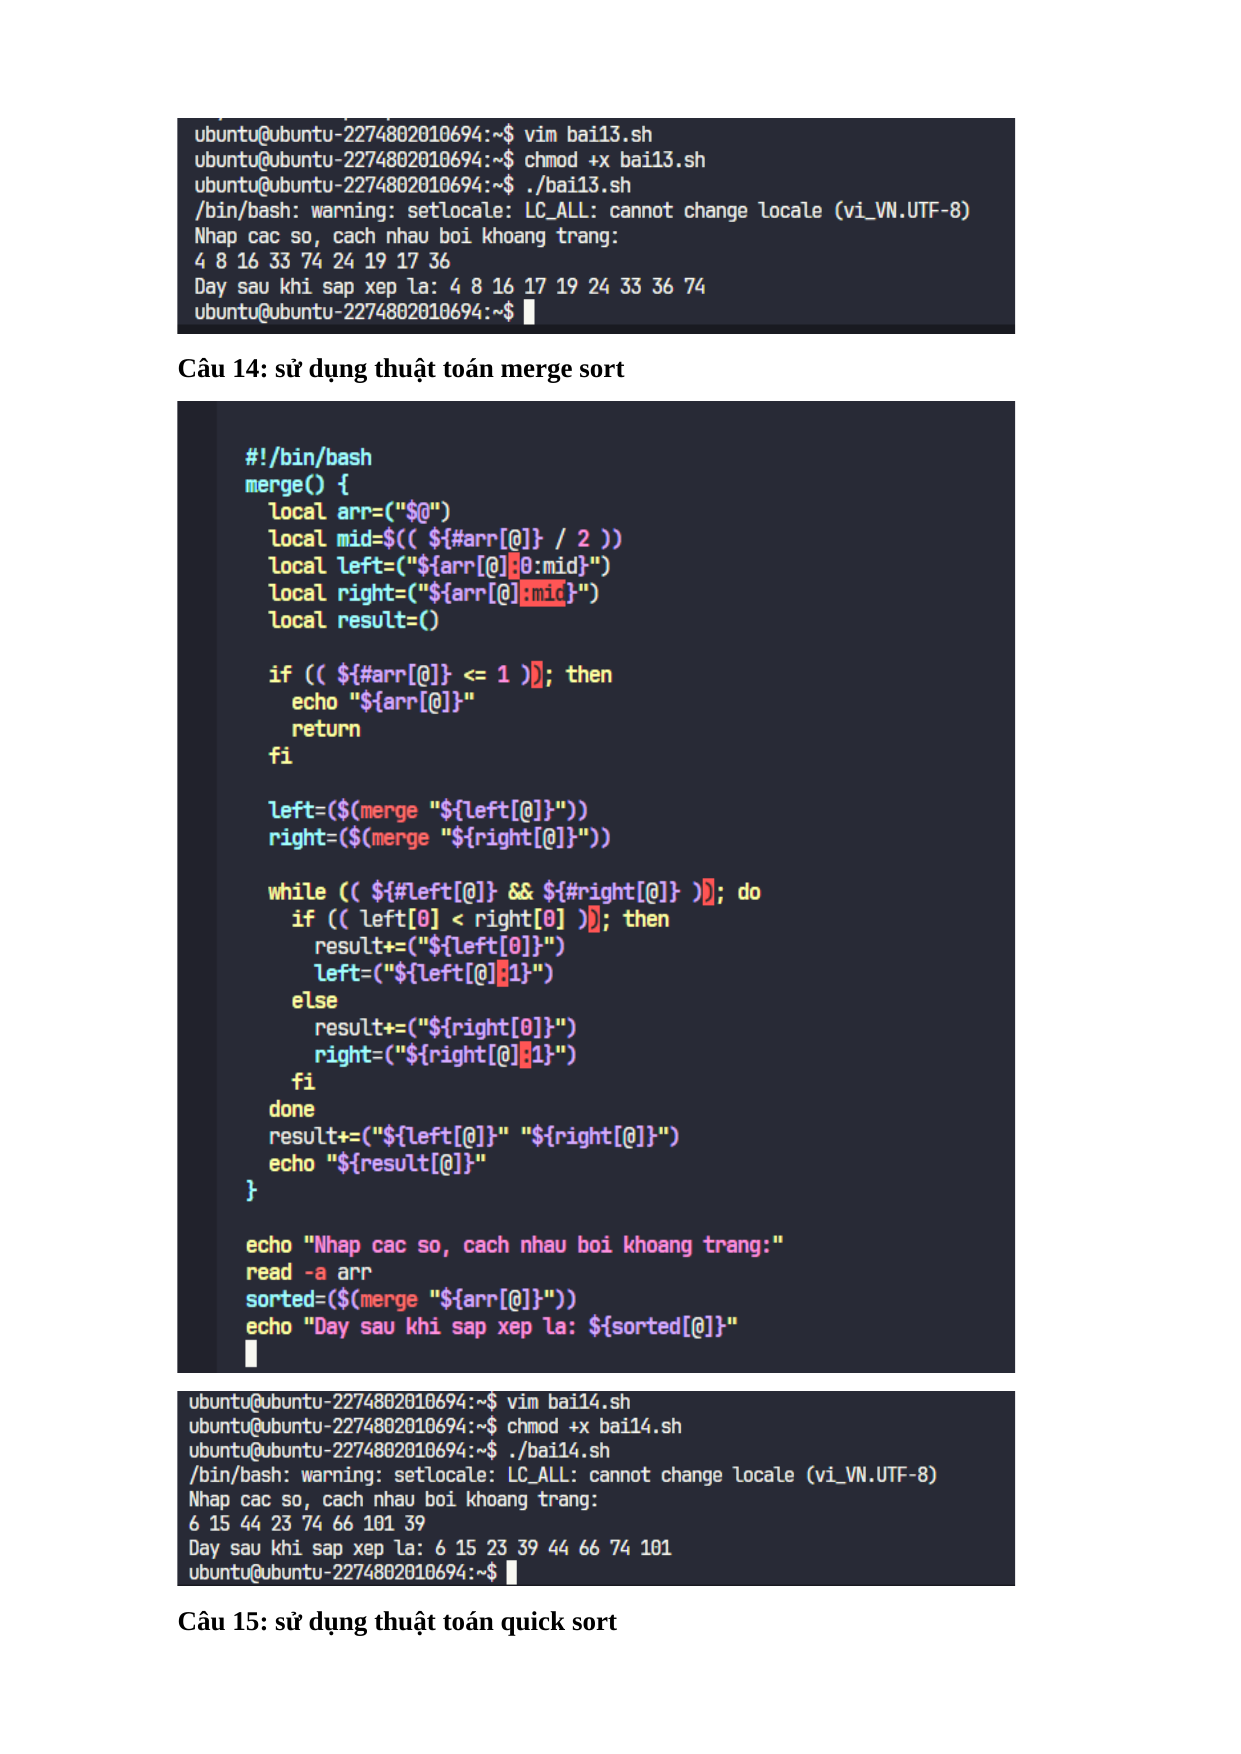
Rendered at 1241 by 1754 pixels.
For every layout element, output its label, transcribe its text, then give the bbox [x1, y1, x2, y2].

picture [177, 118, 1016, 334]
picture [177, 1391, 1016, 1586]
picture [177, 401, 1016, 1373]
text Câu 15: sử dụng thuật toán quick sort [177, 1605, 1015, 1636]
text Câu 14: sử dụng thuật toán merge sort [177, 352, 1015, 383]
